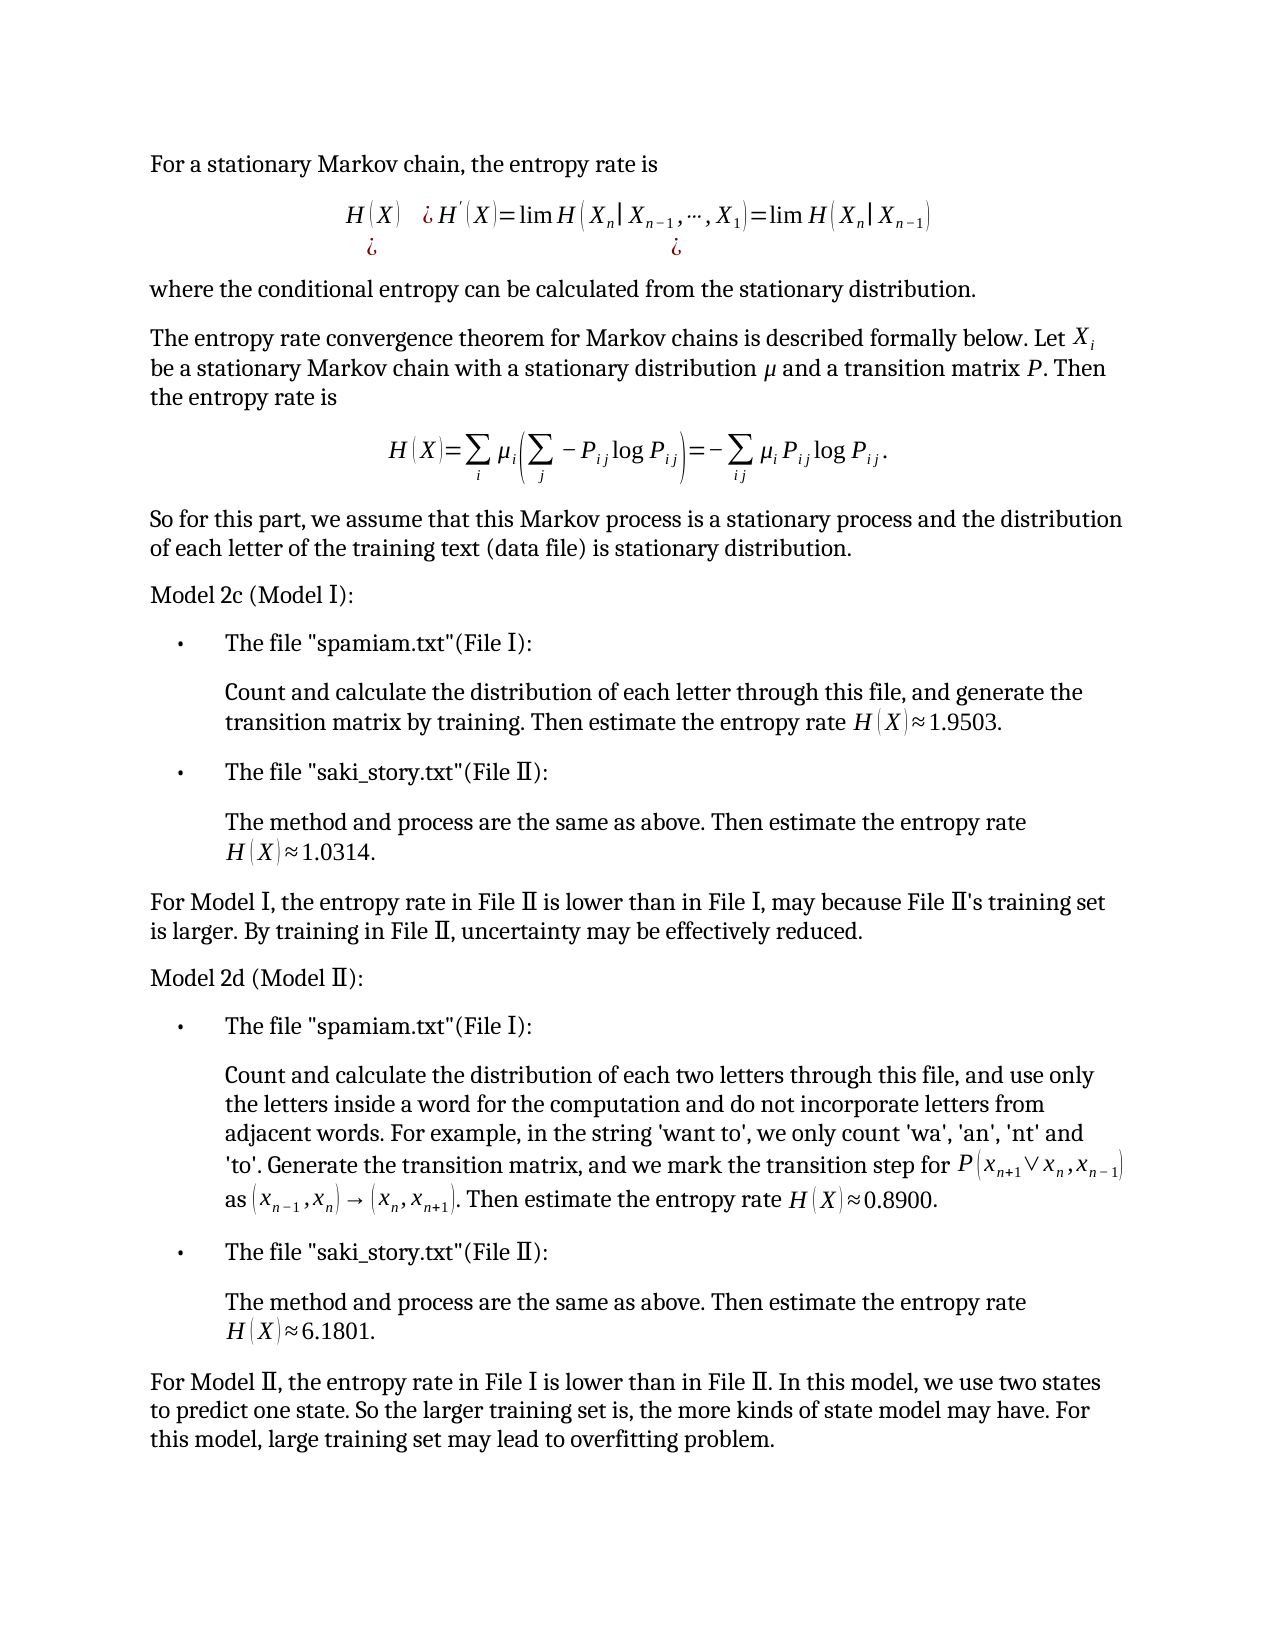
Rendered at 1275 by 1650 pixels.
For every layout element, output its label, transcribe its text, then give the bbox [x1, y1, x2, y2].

text For Model Ⅰ, the entropy rate in File Ⅱ is lower than in File Ⅰ, may because File Ⅱ's training set is larger. By training in File Ⅱ, uncertainty may be effectively reduced. [150, 888, 1125, 946]
list The method and process are the same as above. Then estimate the entropy rate . [175, 808, 1125, 867]
list The file "spamiam.txt"(File Ⅰ): [175, 628, 1125, 657]
list The file "saki_story.txt"(File Ⅱ): [175, 758, 1125, 787]
text The entropy rate convergence theorem for Markov chains is described formally below. Let be a stationary Markov chain with a stationary distribution and a transition matrix . Then the entropy rate is [150, 322, 1125, 411]
list Count and calculate the distribution of each letter through this file, and generate the transition matrix by training. Then estimate the entropy rate . [175, 678, 1125, 737]
text So for this part, we assume that this Markov process is a stationary process and the distribution of each letter of the training text (data file) is stationary distribution. [150, 505, 1125, 562]
list Count and calculate the distribution of each two letters through this file, and use only the letters inside a word for the computation and do not incorporate letters from adjacent words. For example, in the string 'want to', we only count 'wa', 'an', 'nt' and 'to'. Generate the transition matrix, and we mark the transition step for as . Then estimate the entropy rate . [175, 1061, 1125, 1217]
text For Model Ⅱ, the entropy rate in File Ⅰ is lower than in File Ⅱ. In this model, we use two states to predict one state. So the larger training set is, the more kinds of state model may have. For this model, large training set may lead to overfitting problem. [150, 1368, 1125, 1454]
text Model 2c (Model Ⅰ): [150, 581, 1125, 610]
text where the conditional entropy can be calculated from the stationary distribution. [150, 275, 1125, 303]
list The method and process are the same as above. Then estimate the entropy rate . [175, 1287, 1125, 1347]
text Model 2d (Model Ⅱ): [150, 964, 1125, 993]
list The file "spamiam.txt"(File Ⅰ): [175, 1012, 1125, 1041]
text For a stationary Markov chain, the entropy rate is [150, 150, 1125, 179]
list The file "saki_story.txt"(File Ⅱ): [175, 1238, 1125, 1267]
